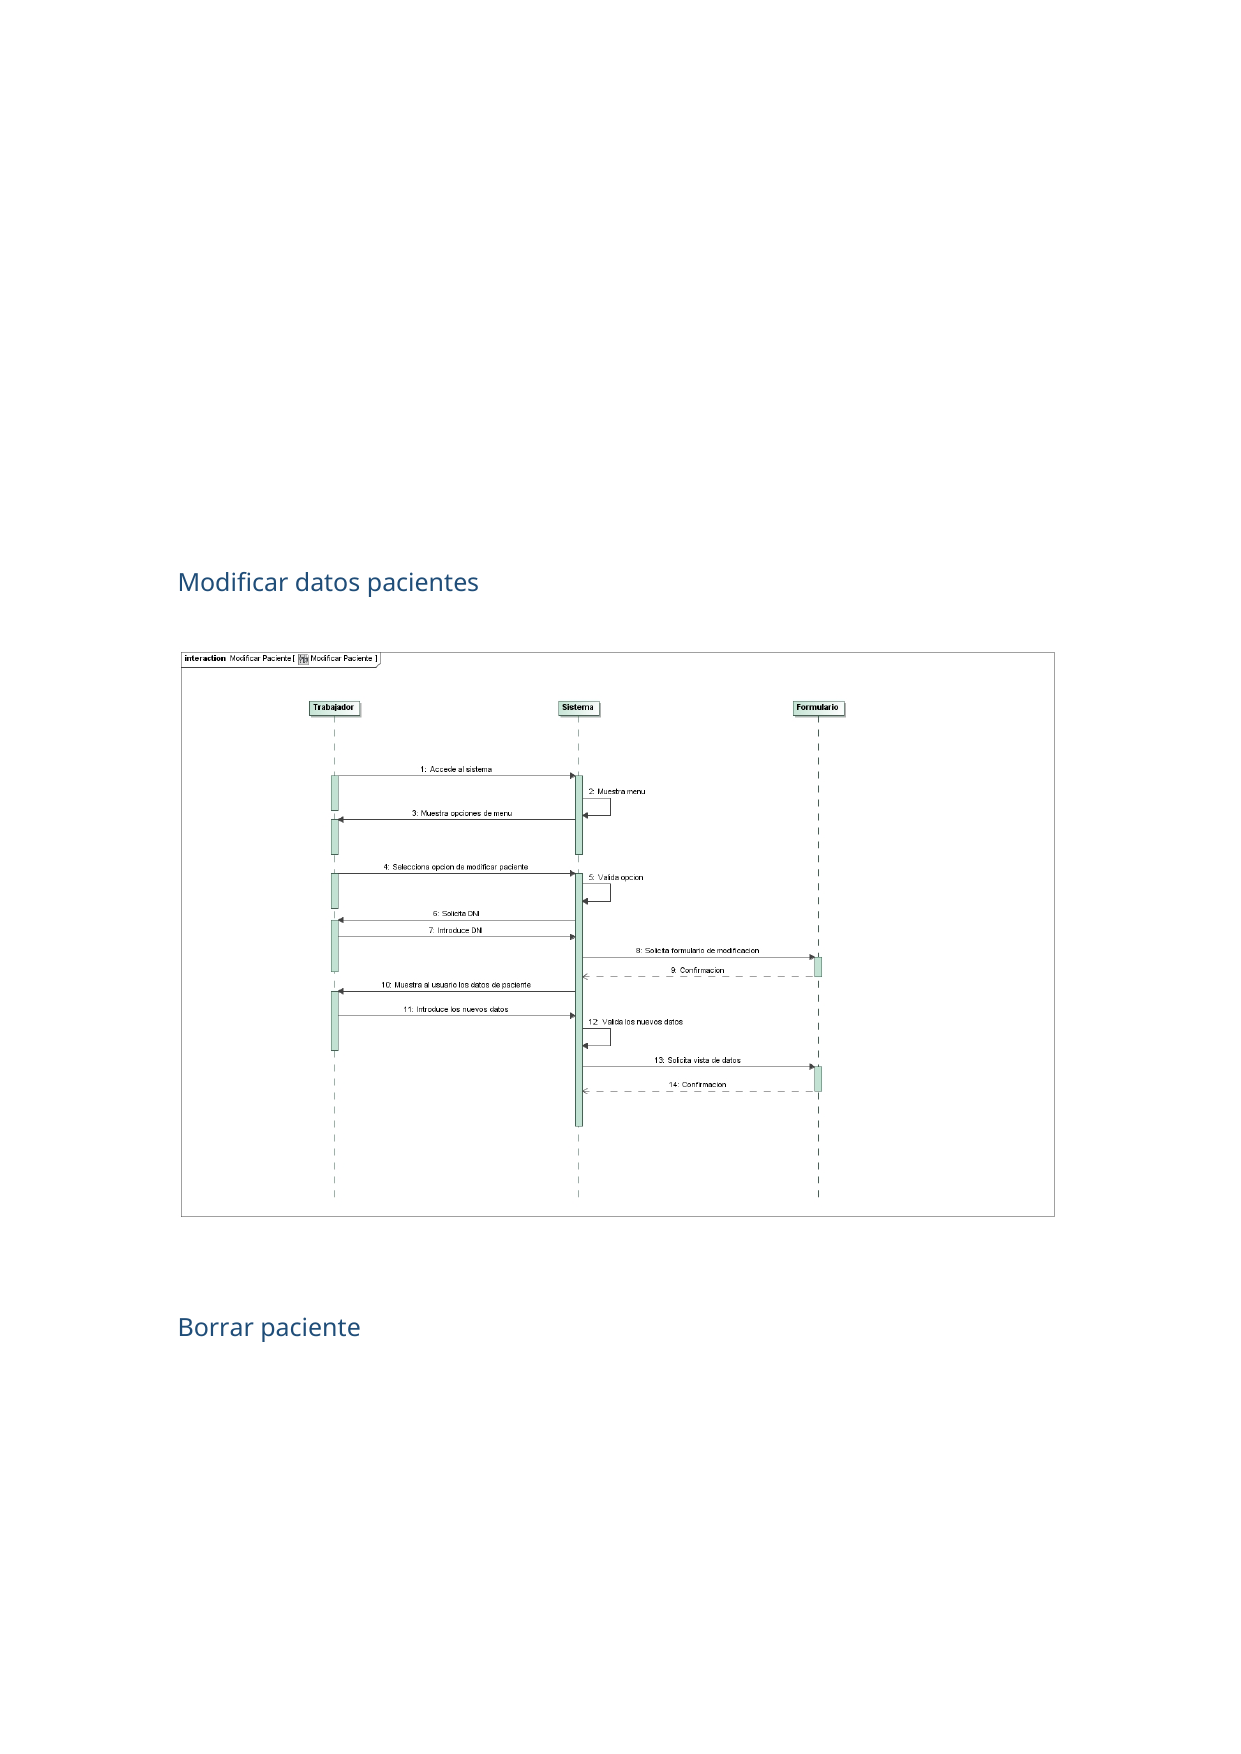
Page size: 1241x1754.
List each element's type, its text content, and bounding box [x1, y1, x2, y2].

subtitle Borrar paciente [177, 1309, 1063, 1343]
subtitle Modificar datos pacientes [177, 565, 1063, 599]
picture [177, 648, 1063, 1244]
